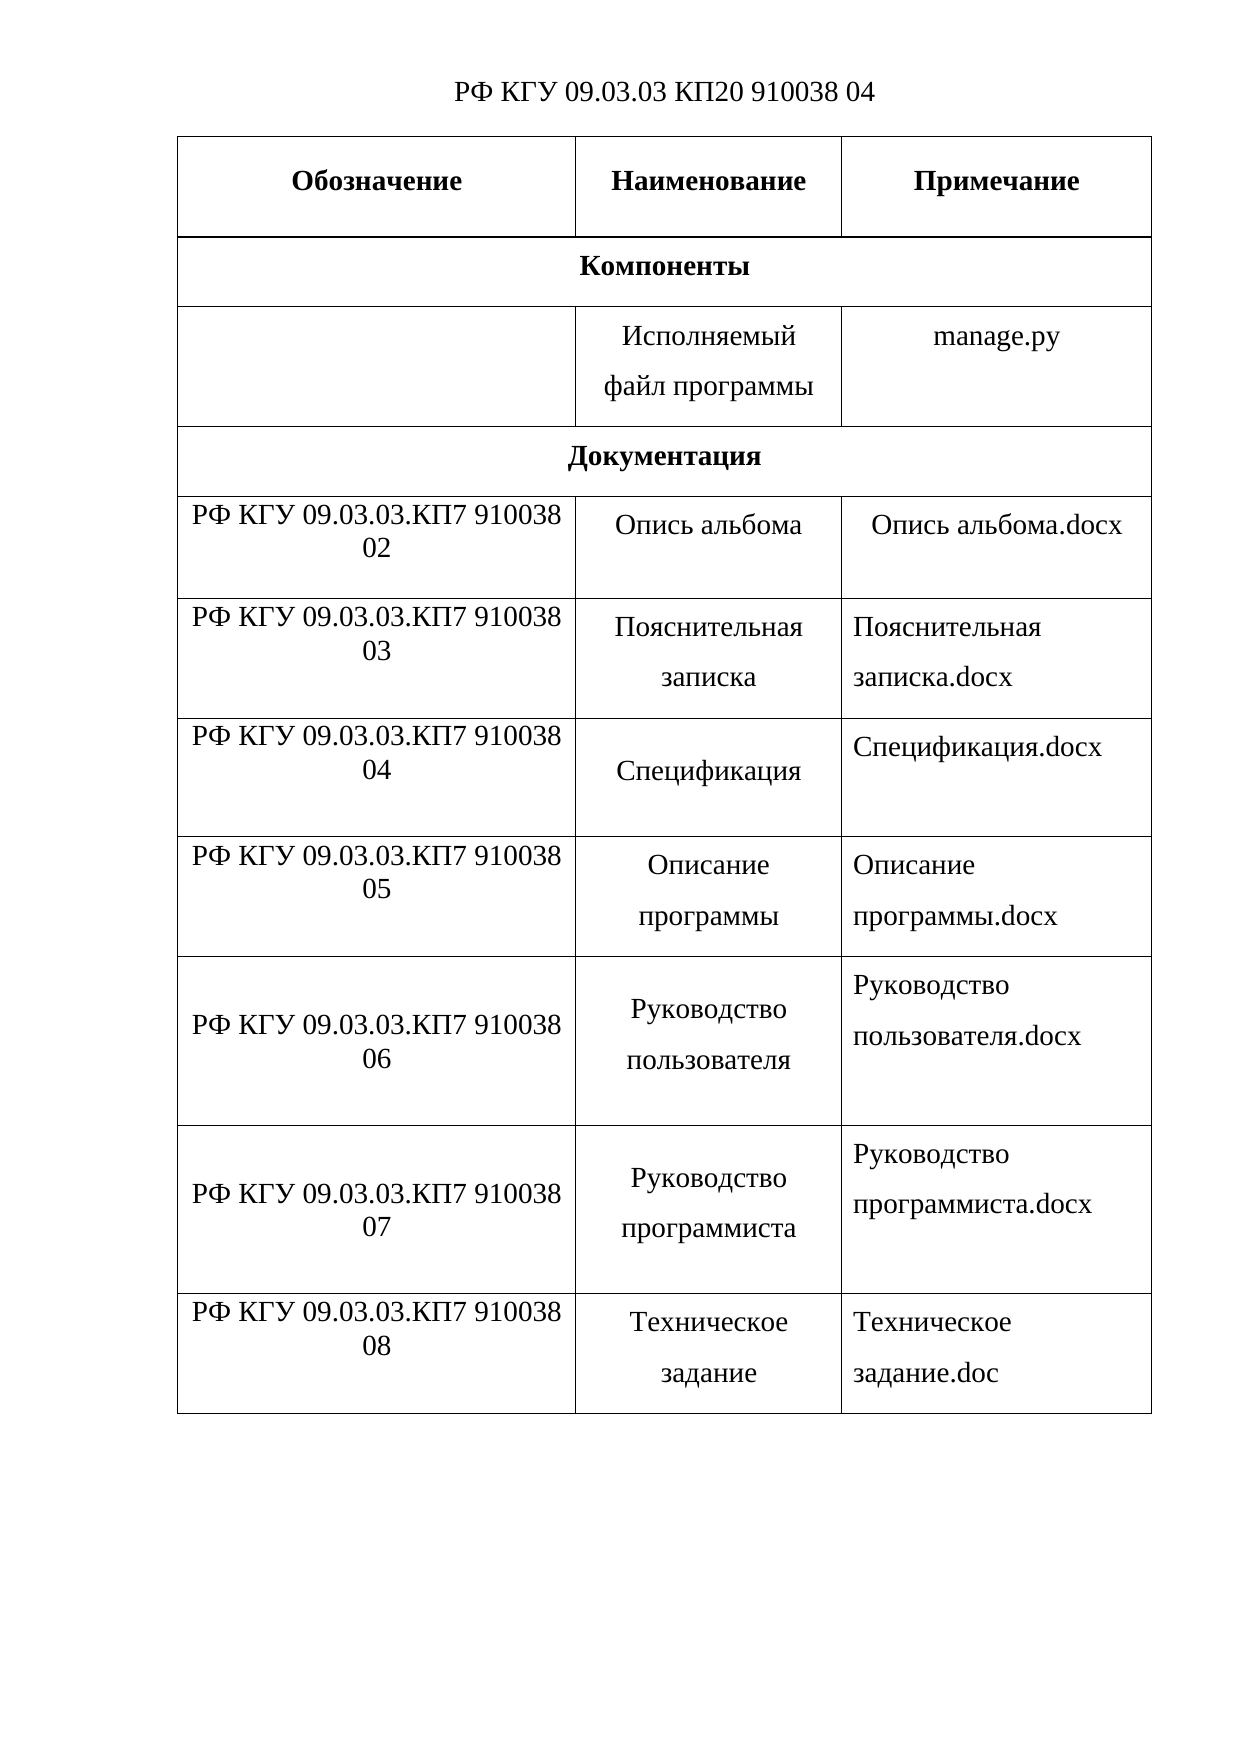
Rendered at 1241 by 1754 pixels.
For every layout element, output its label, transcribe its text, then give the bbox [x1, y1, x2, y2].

table_cell Руководство пользователя.docx [842, 957, 1151, 1124]
table_cell Техническое задание [576, 1294, 841, 1413]
table_cell [178, 307, 575, 426]
table_header Наименование [576, 137, 841, 236]
table_cell Документация [178, 427, 1151, 496]
table_header Обозначение [178, 137, 575, 236]
table_cell Руководство программиста.docx [842, 1126, 1151, 1293]
table_cell Опись альбома [576, 497, 841, 597]
table_cell Руководство пользователя [576, 957, 841, 1124]
table_cell Описание программы [576, 837, 841, 956]
table_cell manage.py [842, 307, 1151, 426]
table_cell РФ КГУ 09.03.03.КП7 910038 07 [178, 1126, 575, 1293]
table_cell РФ КГУ 09.03.03.КП7 910038 06 [178, 957, 575, 1124]
table_cell Компоненты [178, 238, 1151, 306]
table_cell Исполняемый файл программы [576, 307, 841, 426]
table_cell Пояснительная записка.docx [842, 599, 1151, 717]
table_cell Опись альбома.docx [842, 497, 1151, 597]
table_header Примечание [842, 137, 1151, 236]
table_cell Описание программы.docx [842, 837, 1151, 956]
table_cell РФ КГУ 09.03.03.КП7 910038 08 [178, 1294, 575, 1413]
table_cell РФ КГУ 09.03.03.КП7 910038 05 [178, 837, 575, 956]
table_cell РФ КГУ 09.03.03.КП7 910038 03 [178, 599, 575, 717]
table_cell РФ КГУ 09.03.03.КП7 910038 02 [178, 497, 575, 597]
table_cell Руководство программиста [576, 1126, 841, 1293]
table_cell Пояснительная записка [576, 599, 841, 717]
table_cell РФ КГУ 09.03.03.КП7 910038 04 [178, 719, 575, 836]
table_cell Техническое задание.doc [842, 1294, 1151, 1413]
table_cell Спецификация [576, 719, 841, 836]
table_cell Спецификация.docx [842, 719, 1151, 836]
